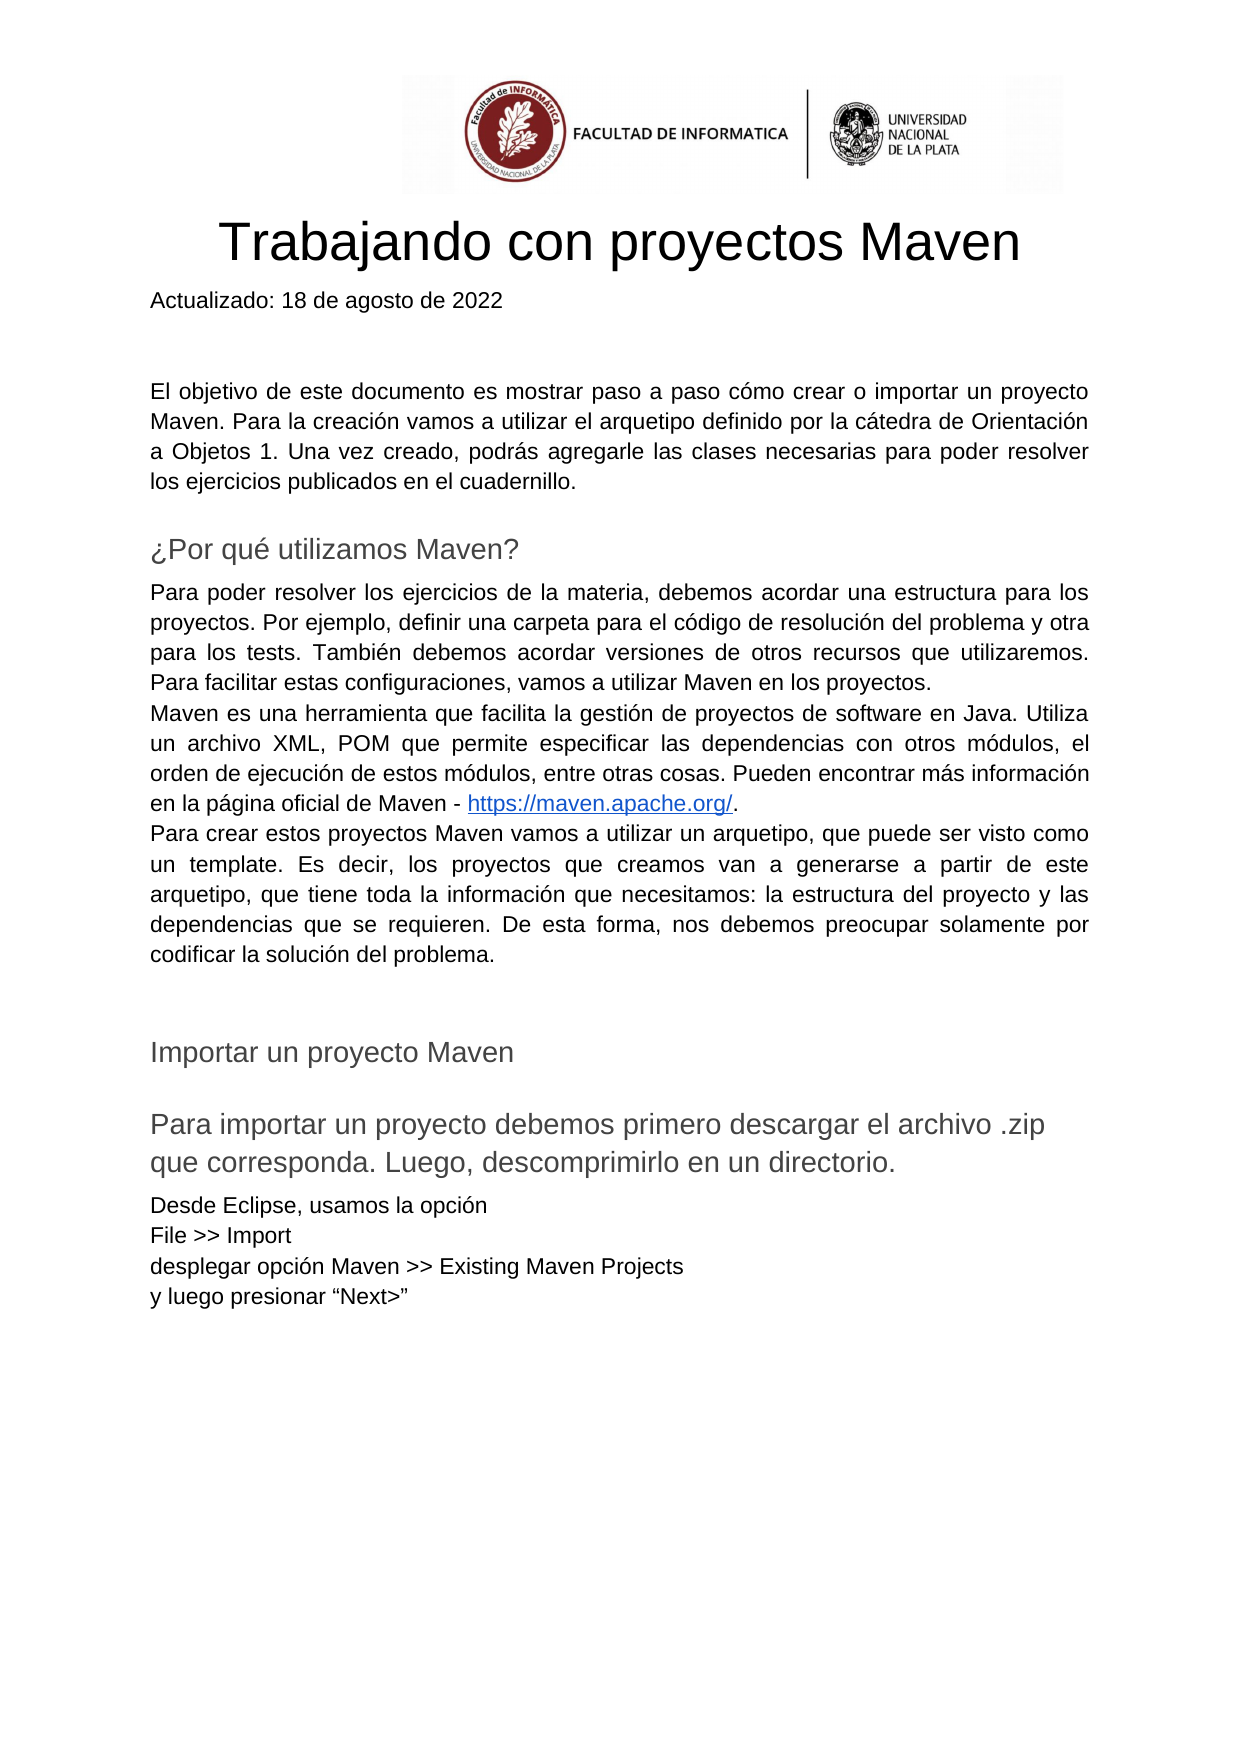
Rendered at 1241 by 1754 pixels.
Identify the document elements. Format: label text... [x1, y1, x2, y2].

subtitle ¿Por qué utilizamos Maven? [150, 532, 1090, 565]
text Maven es una herramienta que facilita la gestión de proyectos de software en Java. Utiliza un archivo XML, POM que permite especificar las dependencias con otros módulos, el orden de ejecución de estos módulos, entre otras cosas. Pueden encontrar más información en la página oficial de Maven - https://maven.apache.org/. [150, 699, 1090, 817]
text File >> Import [150, 1222, 1090, 1249]
text y luego presionar “Next>” [150, 1283, 1090, 1309]
text desplegar opción Maven >> Existing Maven Projects [150, 1253, 1090, 1279]
subtitle Importar un proyecto Maven [150, 1035, 1090, 1068]
text Actualizado: 18 de agosto de 2022 [150, 287, 1090, 313]
text Para poder resolver los ejercicios de la materia, debemos acordar una estructura para los proyectos. Por ejemplo, definir una carpeta para el código de resolución del problema y otra para los tests. También debemos acordar versiones de otros recursos que utilizaremos. Para facilitar estas configuraciones, vamos a utilizar Maven en los proyectos. [150, 579, 1090, 696]
text Para crear estos proyectos Maven vamos a utilizar un arquetipo, que puede ser visto como un template. Es decir, los proyectos que creamos van a generarse a partir de este arquetipo, que tiene toda la información que necesitamos: la estructura del proyecto y las dependencias que se requieren. De esta forma, nos debemos preocupar solamente por codificar la solución del problema. [150, 820, 1090, 968]
title Trabajando con proyectos Maven [150, 209, 1090, 272]
text El objetivo de este documento es mostrar paso a paso cómo crear o importar un proyecto Maven. Para la creación vamos a utilizar el arquetipo definido por la cátedra de Orientación a Objetos 1. Una vez creado, podrás agregarle las clases necesarias para poder resolver los ejercicios publicados en el cuadernillo. [150, 378, 1090, 495]
text Desde Eclipse, usamos la opción [150, 1192, 1090, 1219]
picture [401, 75, 1064, 194]
